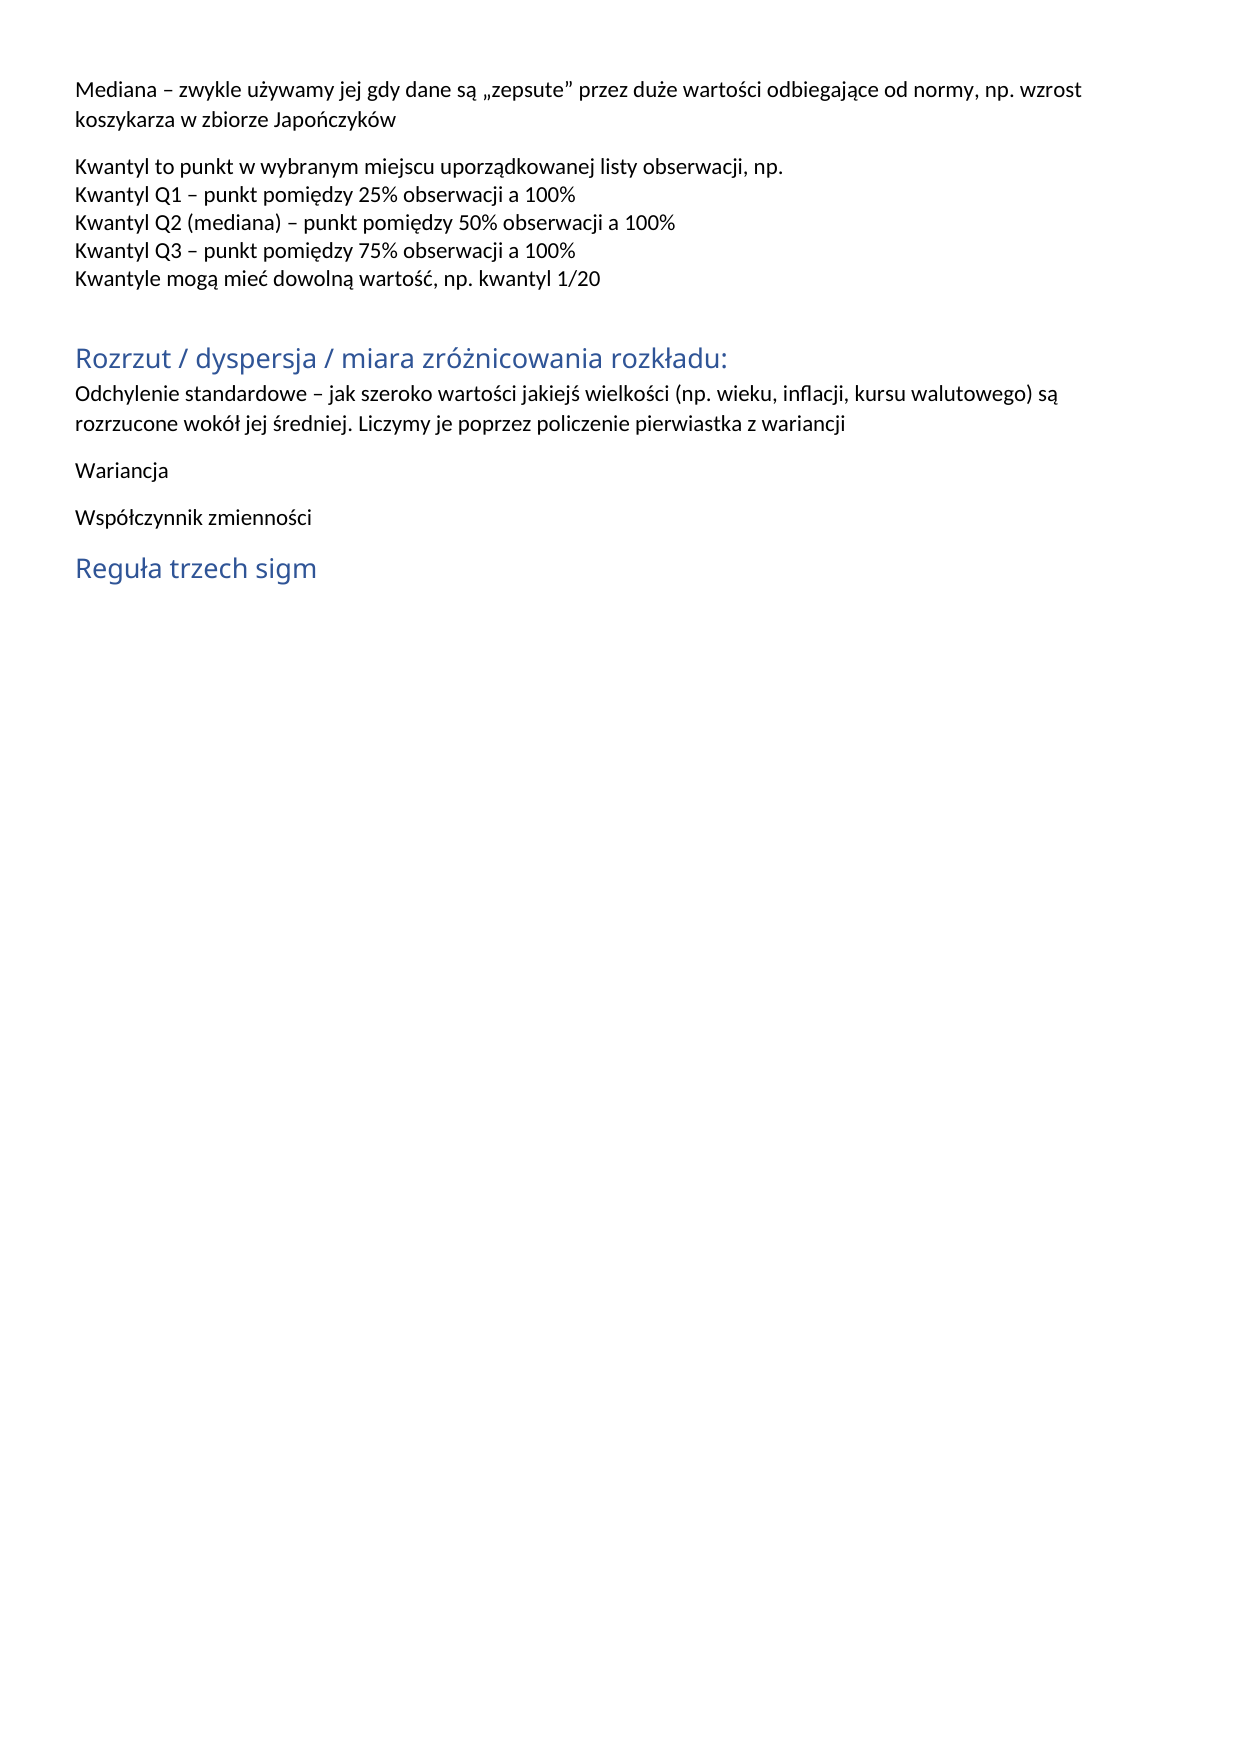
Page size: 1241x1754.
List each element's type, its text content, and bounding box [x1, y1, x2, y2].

subtitle Reguła trzech sigm [75, 550, 1165, 587]
text Kwantyl Q2 (mediana) – punkt pomiędzy 50% obserwacji a 100% [75, 208, 1165, 236]
text Kwantyl Q3 – punkt pomiędzy 75% obserwacji a 100% [75, 236, 1165, 264]
text Odchylenie standardowe – jak szeroko wartości jakiejś wielkości (np. wieku, inflacji, kursu walutowego) są rozrzucone wokół jej średniej. Liczymy je poprzez policzenie pierwiastka z wariancji [75, 379, 1165, 437]
text Kwantyle mogą mieć dowolną wartość, np. kwantyl 1/20 [75, 264, 1165, 292]
text Współczynnik zmienności [75, 503, 1165, 531]
text Kwantyl Q1 – punkt pomiędzy 25% obserwacji a 100% [75, 180, 1165, 208]
text Mediana – zwykle używamy jej gdy dane są „zepsute” przez duże wartości odbiegające od normy, np. wzrost koszykarza w zbiorze Japończyków [75, 75, 1165, 133]
text Wariancja [75, 456, 1165, 484]
subtitle Rozrzut / dyspersja / miara zróżnicowania rozkładu: [75, 339, 1165, 376]
text Kwantyl to punkt w wybranym miejscu uporządkowanej listy obserwacji, np. [75, 152, 1165, 180]
